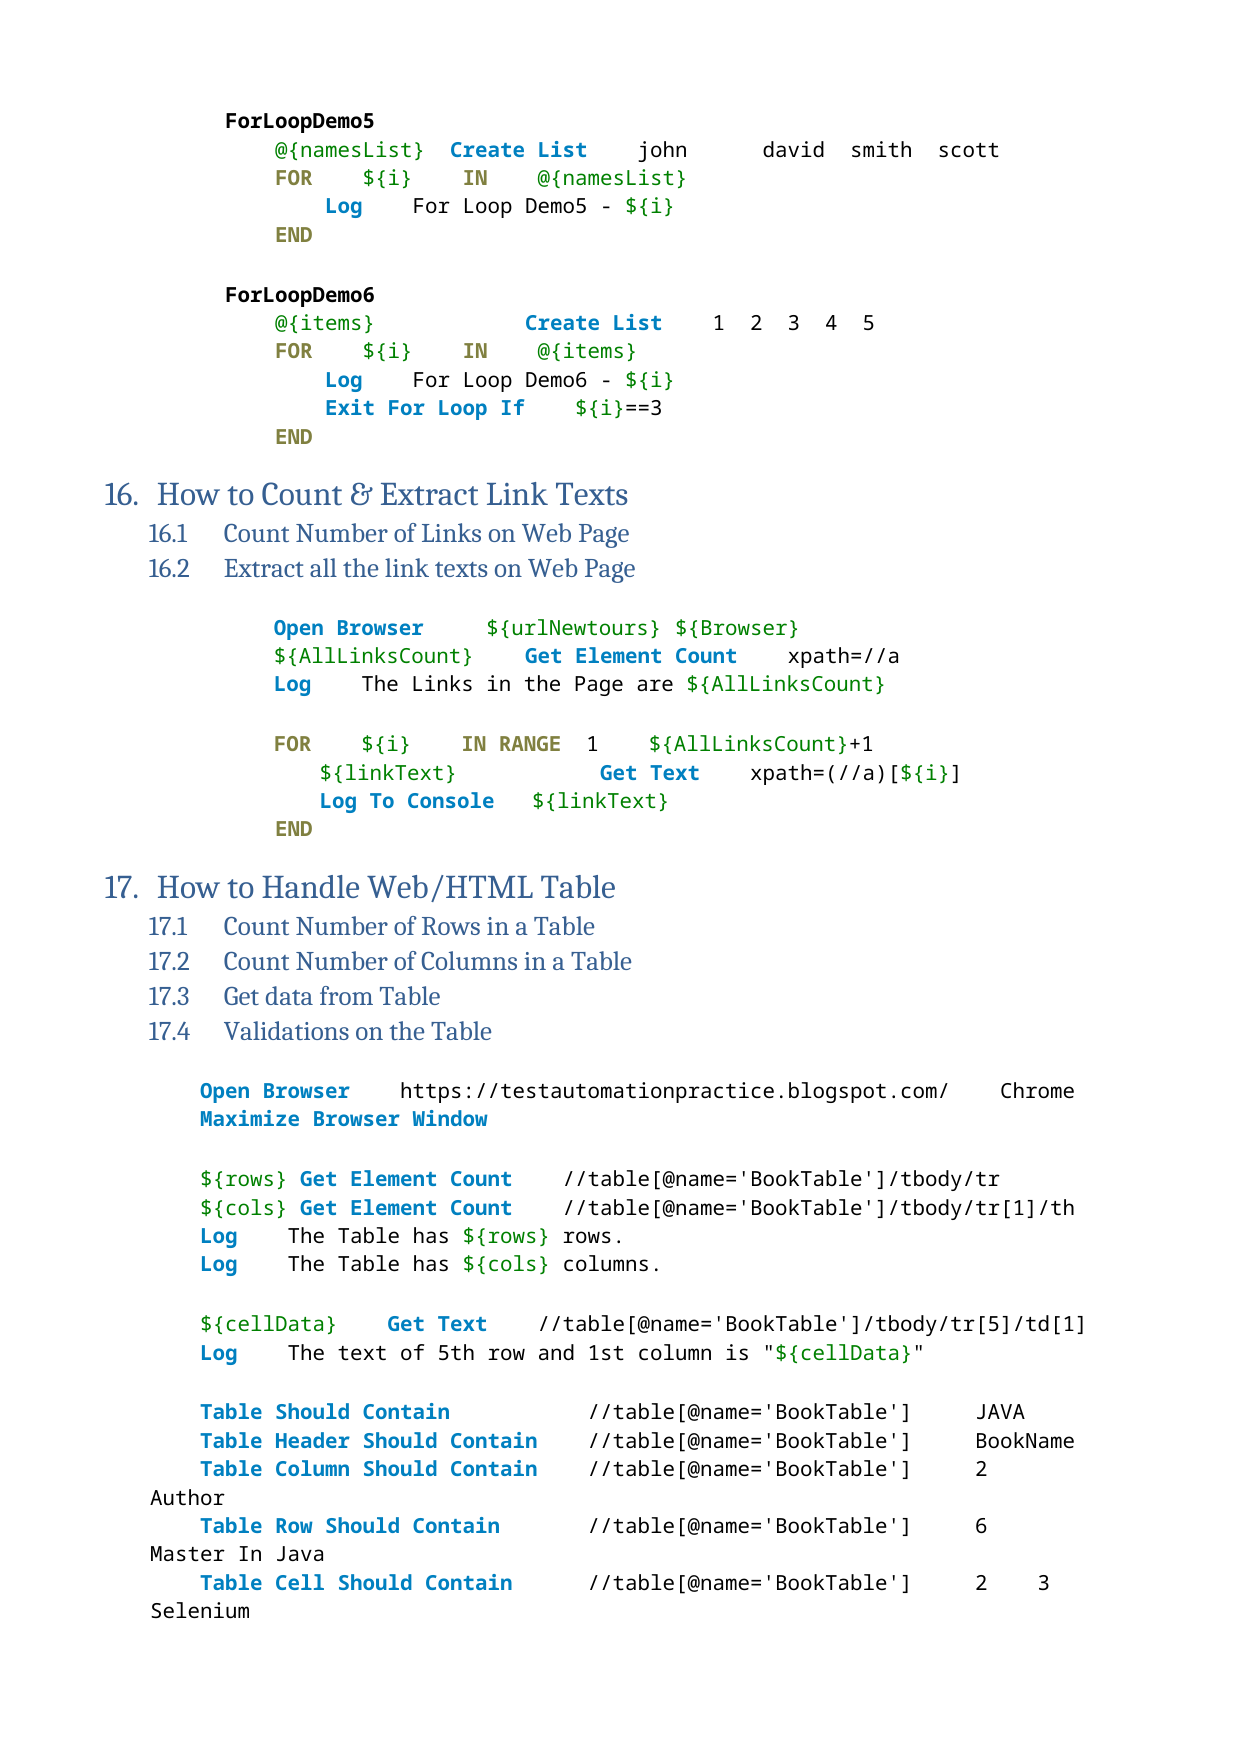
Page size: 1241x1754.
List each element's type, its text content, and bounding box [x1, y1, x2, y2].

text FOR ${i} IN RANGE 1 ${AllLinksCount}+1 [224, 729, 1165, 758]
subtitle Extract all the link texts on Web Page [149, 553, 1165, 584]
subtitle How to Count & Extract Link Texts [104, 475, 1165, 514]
text ForLoopDemo6 [225, 280, 1165, 308]
text ${cellData} Get Text //table[@name='BookTable']/tbody/tr[5]/td[1] [150, 1309, 1165, 1338]
text Table Column Should Contain //table[@name='BookTable'] 2 Author [150, 1454, 1165, 1511]
text Log The text of 5th row and 1st column is "${cellData}" [150, 1338, 1165, 1366]
text END [225, 814, 1165, 843]
subtitle Get data from Table [149, 981, 1165, 1012]
text Table Row Should Contain //table[@name='BookTable'] 6 Master In Java [150, 1511, 1165, 1568]
text FOR ${i} IN @{namesList} [225, 163, 1165, 192]
subtitle Count Number of Rows in a Table [149, 911, 1165, 942]
text ${rows} Get Element Count //table[@name='BookTable']/tbody/tr [150, 1164, 1165, 1193]
text Log To Console ${linkText} [319, 786, 1165, 814]
text @{namesList} Create List john david smith scott [225, 135, 1165, 163]
text END [225, 220, 1165, 248]
text END [225, 422, 1165, 450]
text ${AllLinksCount} Get Element Count xpath=//a [224, 641, 1165, 669]
text Log The Links in the Page are ${AllLinksCount} [224, 669, 1165, 698]
text Maximize Browser Window [150, 1104, 1165, 1133]
text Log The Table has ${rows} rows. [150, 1221, 1165, 1249]
subtitle Count Number of Links on Web Page [149, 518, 1165, 549]
text Log For Loop Demo6 - ${i} [225, 365, 1165, 393]
text FOR ${i} IN @{items} [225, 337, 1165, 365]
text Log The Table has ${cols} columns. [150, 1249, 1165, 1278]
text Table Header Should Contain //table[@name='BookTable'] BookName [150, 1426, 1165, 1454]
text Exit For Loop If ${i}==3 [225, 393, 1165, 422]
text Open Browser ${urlNewtours} ${Browser} [224, 613, 1165, 641]
text Open Browser https://testautomationpractice.blogspot.com/ Chrome [150, 1076, 1165, 1104]
text @{items} Create List 1 2 3 4 5 [225, 308, 1165, 337]
text Table Cell Should Contain //table[@name='BookTable'] 2 3 Selenium [150, 1568, 1165, 1625]
subtitle Validations on the Table [149, 1016, 1165, 1048]
text ForLoopDemo5 [225, 106, 1165, 135]
subtitle Count Number of Columns in a Table [149, 946, 1165, 977]
subtitle How to Handle Web/HTML Table [104, 868, 1165, 906]
text ${linkText} Get Text xpath=(//a)[${i}] [319, 758, 1165, 786]
text ${cols} Get Element Count //table[@name='BookTable']/tbody/tr[1]/th [150, 1193, 1165, 1221]
text Log For Loop Demo5 - ${i} [225, 192, 1165, 220]
text Table Should Contain //table[@name='BookTable'] JAVA [150, 1397, 1165, 1426]
